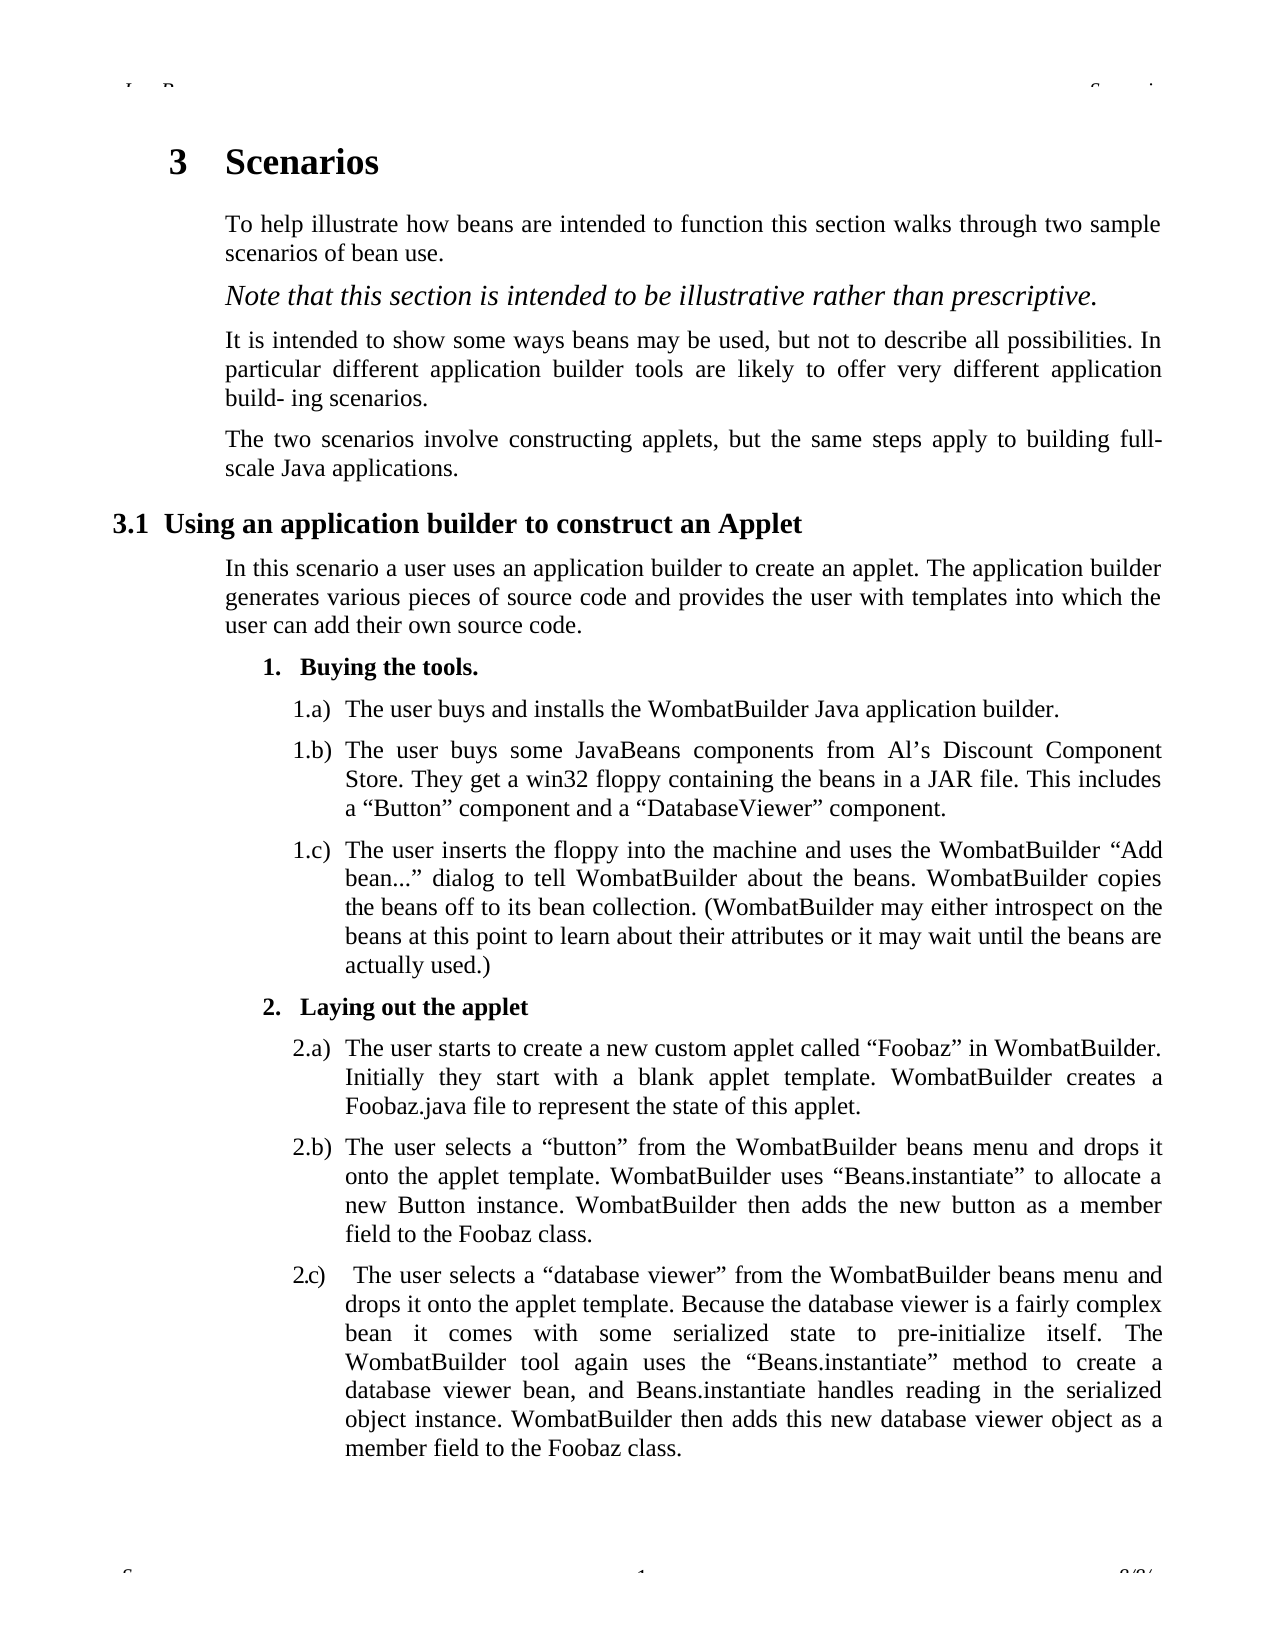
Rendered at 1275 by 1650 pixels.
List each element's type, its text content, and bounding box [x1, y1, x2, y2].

subtitle Using an application builder to construct an Applet [112, 506, 1175, 540]
text It is intended to show some ways beans may be used, but not to describe all possibilities. In particular different application builder tools are likely to offer very different application build- ing scenarios. [225, 325, 1163, 412]
list The user selects a “database viewer” from the WombatBuilder beans menu and drops it onto the applet template. Because the database viewer is a fairly complex bean it comes with some serialized state to pre-initialize itself. The WombatBuilder tool again uses the “Beans.instantiate” method to create a database viewer bean, and Beans.instantiate handles reading in the serialized object instance. WombatBuilder then adds this new database viewer object as a member field to the Foobaz class. [292, 1260, 1163, 1462]
subtitle Note that this section is intended to be illustrative rather than prescriptive. [225, 278, 1175, 312]
list The user buys and installs the WombatBuilder Java application builder. [292, 694, 1175, 723]
subtitle Buying the tools. [262, 652, 1175, 681]
text The two scenarios involve constructing applets, but the same steps apply to building full-scale Java applications. [225, 424, 1162, 482]
subtitle Scenarios [169, 139, 1175, 182]
subtitle Laying out the applet [262, 992, 1175, 1020]
list The user selects a “button” from the WombatBuilder beans menu and drops it onto the applet template. WombatBuilder uses “Beans.instantiate” to allocate a new Button instance. WombatBuilder then adds the new button as a member field to the Foobaz class. [292, 1132, 1163, 1247]
list The user starts to create a new custom applet called “Foobaz” in WombatBuilder. Initially they start with a blank applet template. WombatBuilder creates a Foobaz.java file to represent the state of this applet. [292, 1033, 1163, 1119]
list The user inserts the floppy into the machine and uses the WombatBuilder “Add bean...” dialog to tell WombatBuilder about the beans. WombatBuilder copies the beans off to its bean collection. (WombatBuilder may either introspect on the beans at this point to learn about their attributes or it may wait until the beans are actually used.) [292, 835, 1163, 978]
text In this scenario a user uses an application builder to create an applet. The application builder generates various pieces of source code and provides the user with templates into which the user can add their own source code. [225, 553, 1163, 639]
list The user buys some JavaBeans components from Al’s Discount Component Store. They get a win32 floppy containing the beans in a JAR file. This includes a “Button” component and a “DatabaseViewer” component. [292, 736, 1163, 822]
text To help illustrate how beans are intended to function this section walks through two sample scenarios of bean use. [225, 209, 1163, 267]
